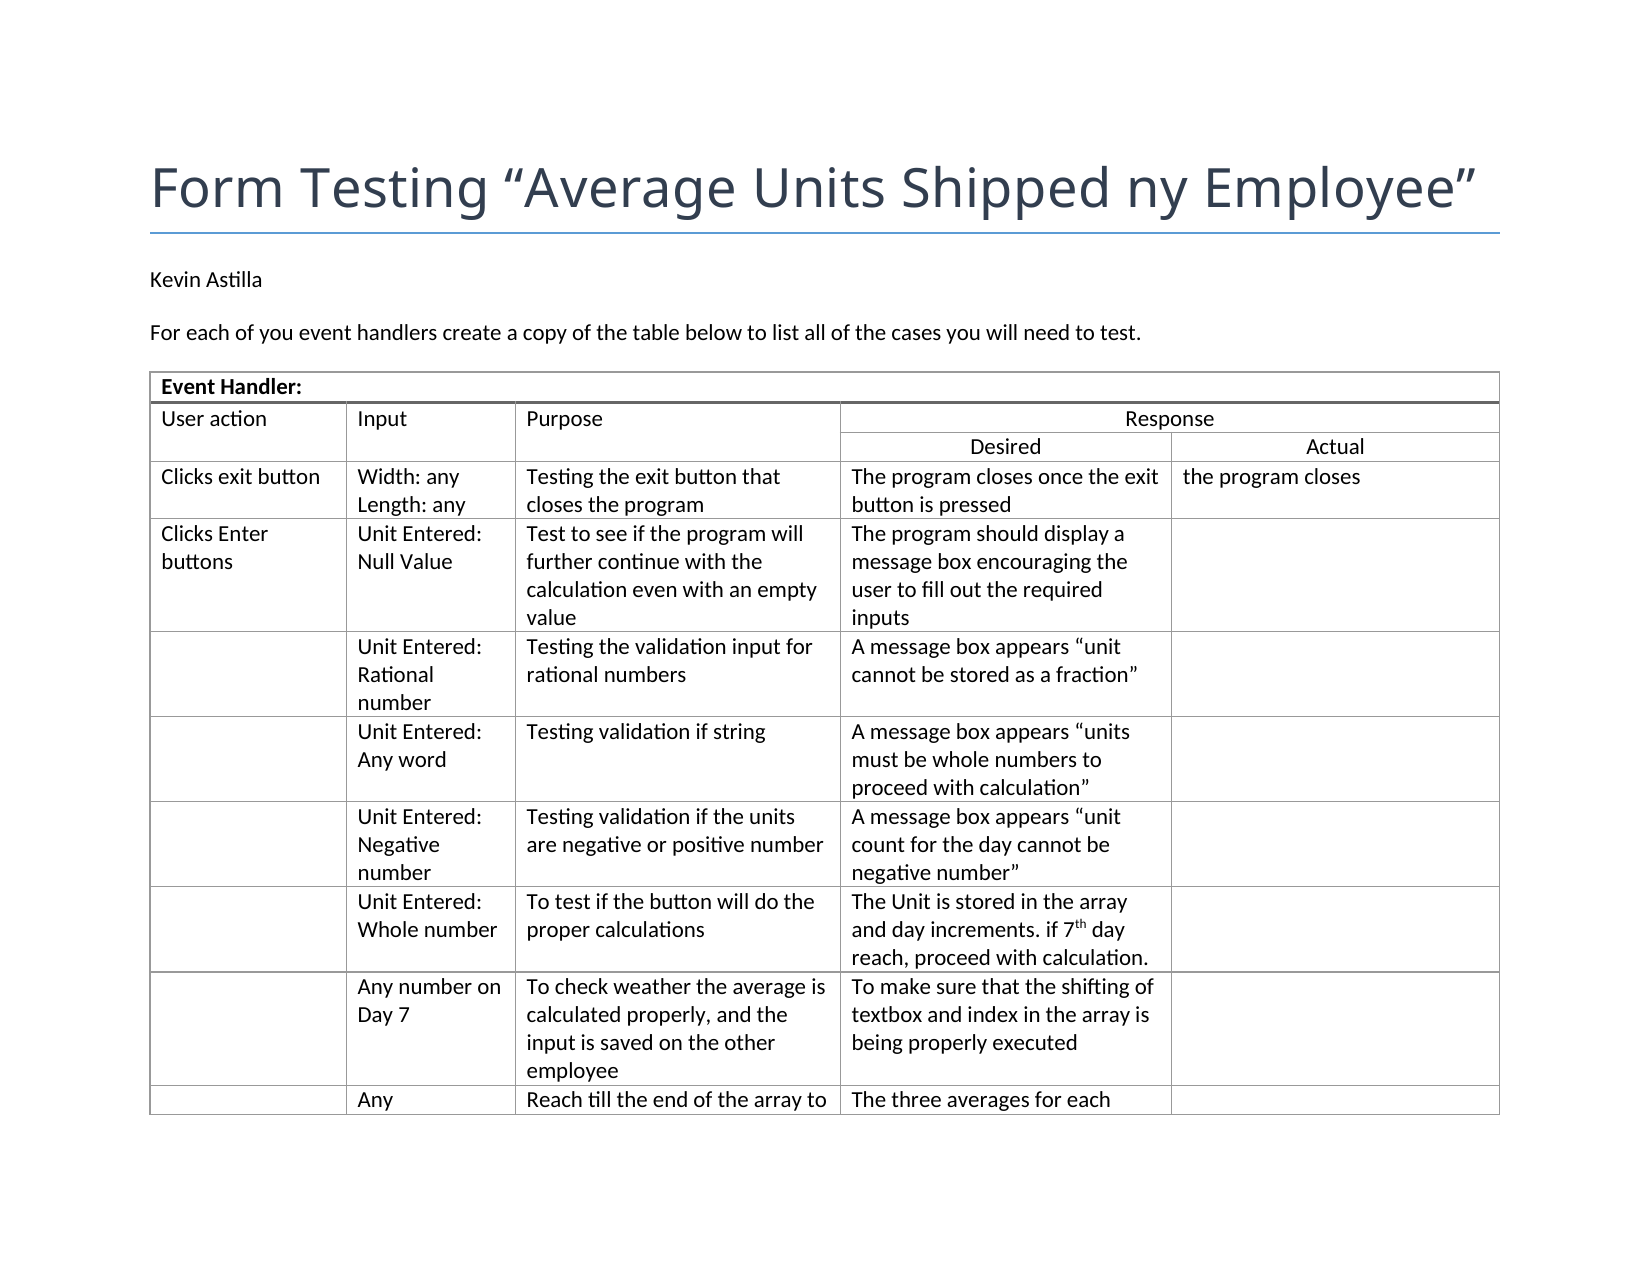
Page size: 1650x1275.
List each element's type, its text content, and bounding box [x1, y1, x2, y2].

table_cell To check weather the average is calculated properly, and the input is saved on the other employee [516, 973, 840, 1084]
table_cell [1172, 802, 1499, 886]
table_cell [151, 973, 346, 1084]
table_cell [151, 802, 346, 886]
table_cell Testing validation if string [516, 717, 840, 801]
table_cell Testing validation if the units are negative or positive number [516, 802, 840, 886]
table_cell Desired [841, 433, 1171, 461]
table_cell [1172, 973, 1499, 1084]
table_cell [151, 887, 346, 971]
text For each of you event handlers create a copy of the table below to list all of the cases you will need to test. [150, 318, 1500, 346]
title Form Testing “Average Units Shipped ny Employee” [150, 150, 1500, 232]
table_cell Purpose [516, 404, 840, 461]
table_cell Test to see if the program will further continue with the calculation even with an empty value [516, 519, 840, 631]
table_cell Any number on Day 7 [347, 973, 515, 1084]
table_cell [151, 632, 346, 716]
table_cell Testing the exit button that closes the program [516, 462, 840, 518]
table_cell Any [347, 1086, 515, 1113]
table_cell User action [151, 404, 346, 461]
table_cell A message box appears “unit count for the day cannot be negative number” [841, 802, 1171, 886]
table_cell [1172, 519, 1499, 631]
table_cell [1172, 887, 1499, 971]
table_cell Unit Entered: Negative number [347, 802, 515, 886]
table_cell The program should display a message box encouraging the user to fill out the required inputs [841, 519, 1171, 631]
table_cell Clicks exit button [151, 462, 346, 518]
table_cell Response [841, 404, 1499, 432]
table_cell [151, 1086, 346, 1113]
table_cell The Unit is stored in the array and day increments. if 7th day reach, proceed with calculation. [841, 887, 1171, 971]
table_cell Unit Entered: Whole number [347, 887, 515, 971]
table_cell [151, 717, 346, 801]
table_header Event Handler: [151, 373, 1499, 401]
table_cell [841, 1086, 1171, 1113]
table_cell To test if the button will do the proper calculations [516, 887, 840, 971]
table_cell the program closes [1172, 462, 1499, 518]
table_cell A message box appears “unit cannot be stored as a fraction” [841, 632, 1171, 716]
table_cell Actual [1172, 433, 1499, 461]
table_cell Clicks Enter buttons [151, 519, 346, 631]
table_cell The program closes once the exit button is pressed [841, 462, 1171, 518]
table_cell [516, 1086, 840, 1113]
table_cell Unit Entered: Null Value [347, 519, 515, 631]
table_cell Testing the validation input for rational numbers [516, 632, 840, 716]
table_cell To make sure that the shifting of textbox and index in the array is being properly executed [841, 973, 1171, 1084]
text Kevin Astilla [150, 265, 1500, 293]
table_cell [1172, 1086, 1499, 1113]
table_cell Width: any Length: any [347, 462, 515, 518]
table_cell Input [347, 404, 515, 461]
table_cell Unit Entered: Rational number [347, 632, 515, 716]
table_cell A message box appears “units must be whole numbers to proceed with calculation” [841, 717, 1171, 801]
table_cell Unit Entered: Any word [347, 717, 515, 801]
table_cell [1172, 632, 1499, 716]
table_cell [1172, 717, 1499, 801]
